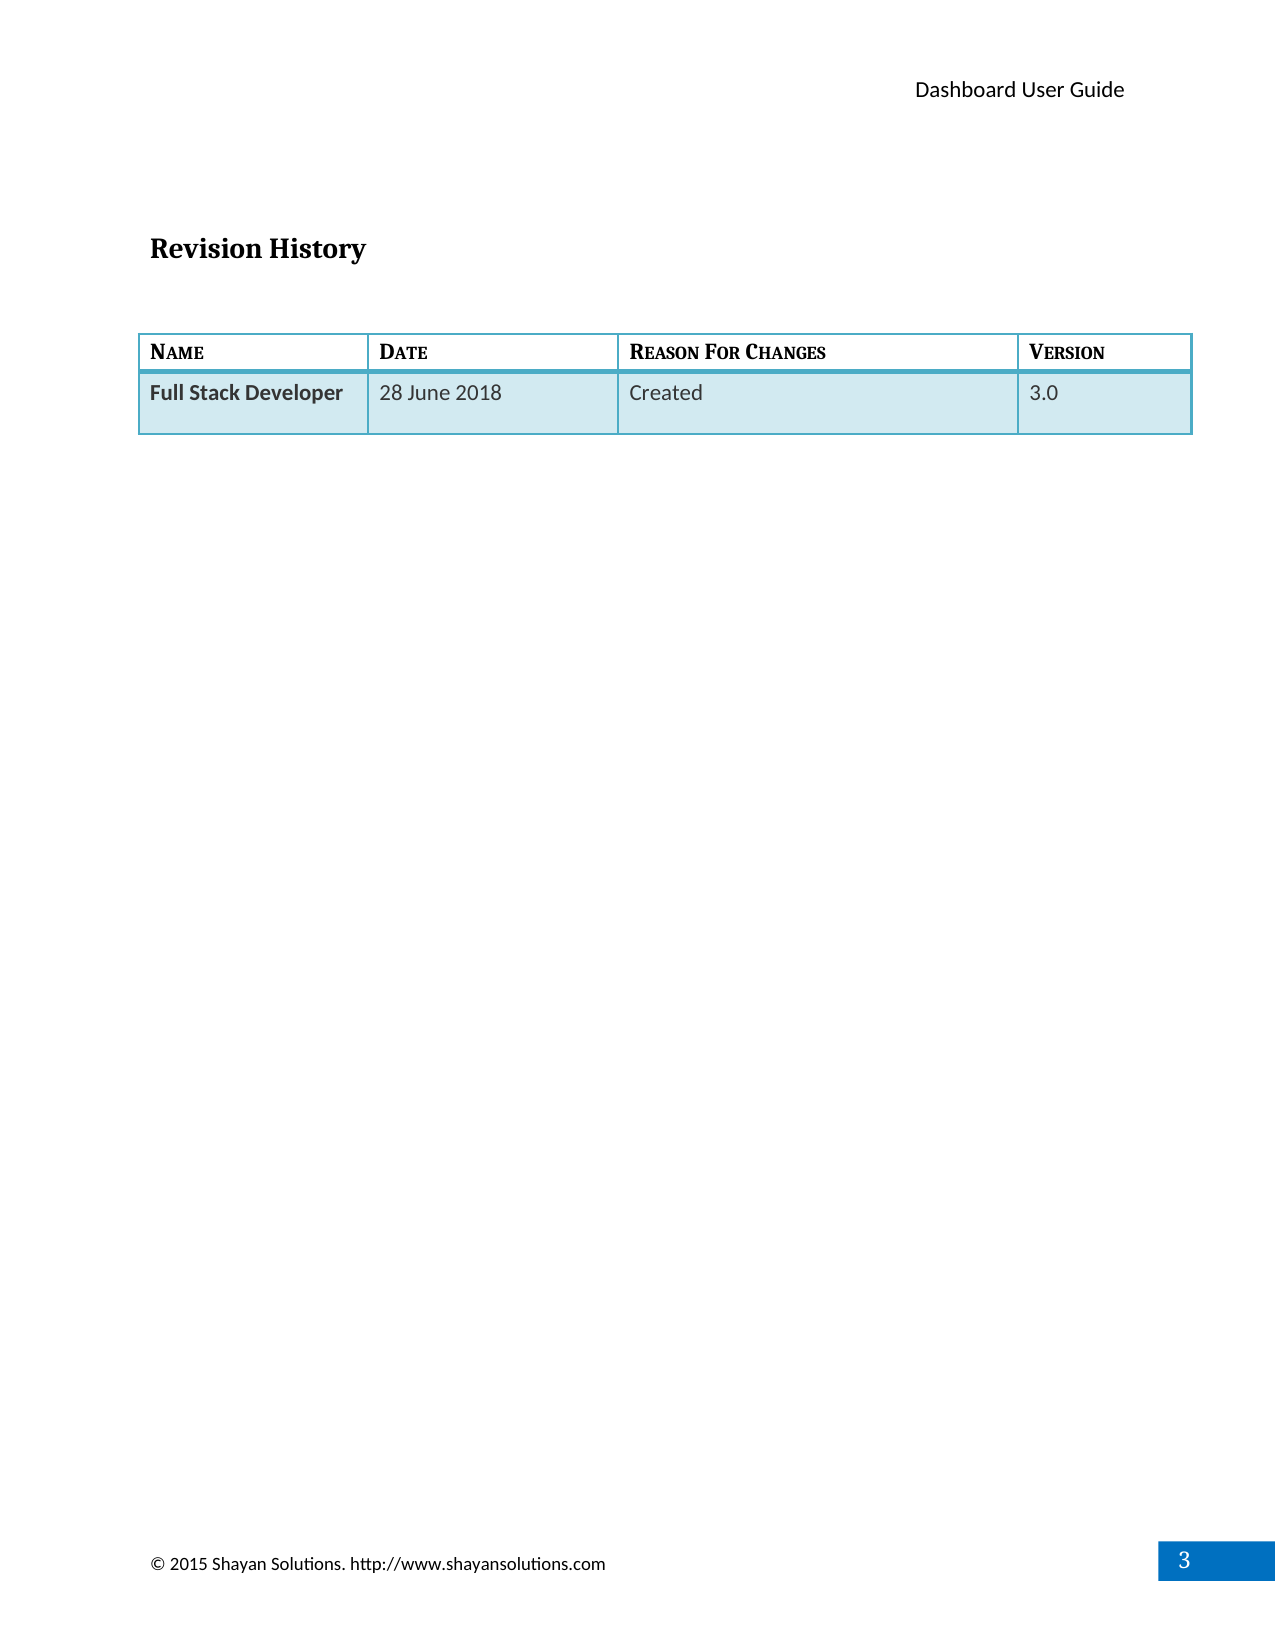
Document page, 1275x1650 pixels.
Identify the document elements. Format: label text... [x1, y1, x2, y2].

table_cell Created [619, 374, 1017, 433]
table_cell Full Stack Developer [140, 374, 367, 433]
table_header Reason For Changes [619, 335, 1017, 369]
table_cell 28 June 2018 [369, 374, 617, 433]
table_header Version [1019, 335, 1190, 369]
table_header Name [140, 335, 367, 369]
table_header Date [369, 335, 617, 369]
table_cell 3.0 [1019, 374, 1190, 433]
subtitle Revision History [150, 232, 1125, 266]
